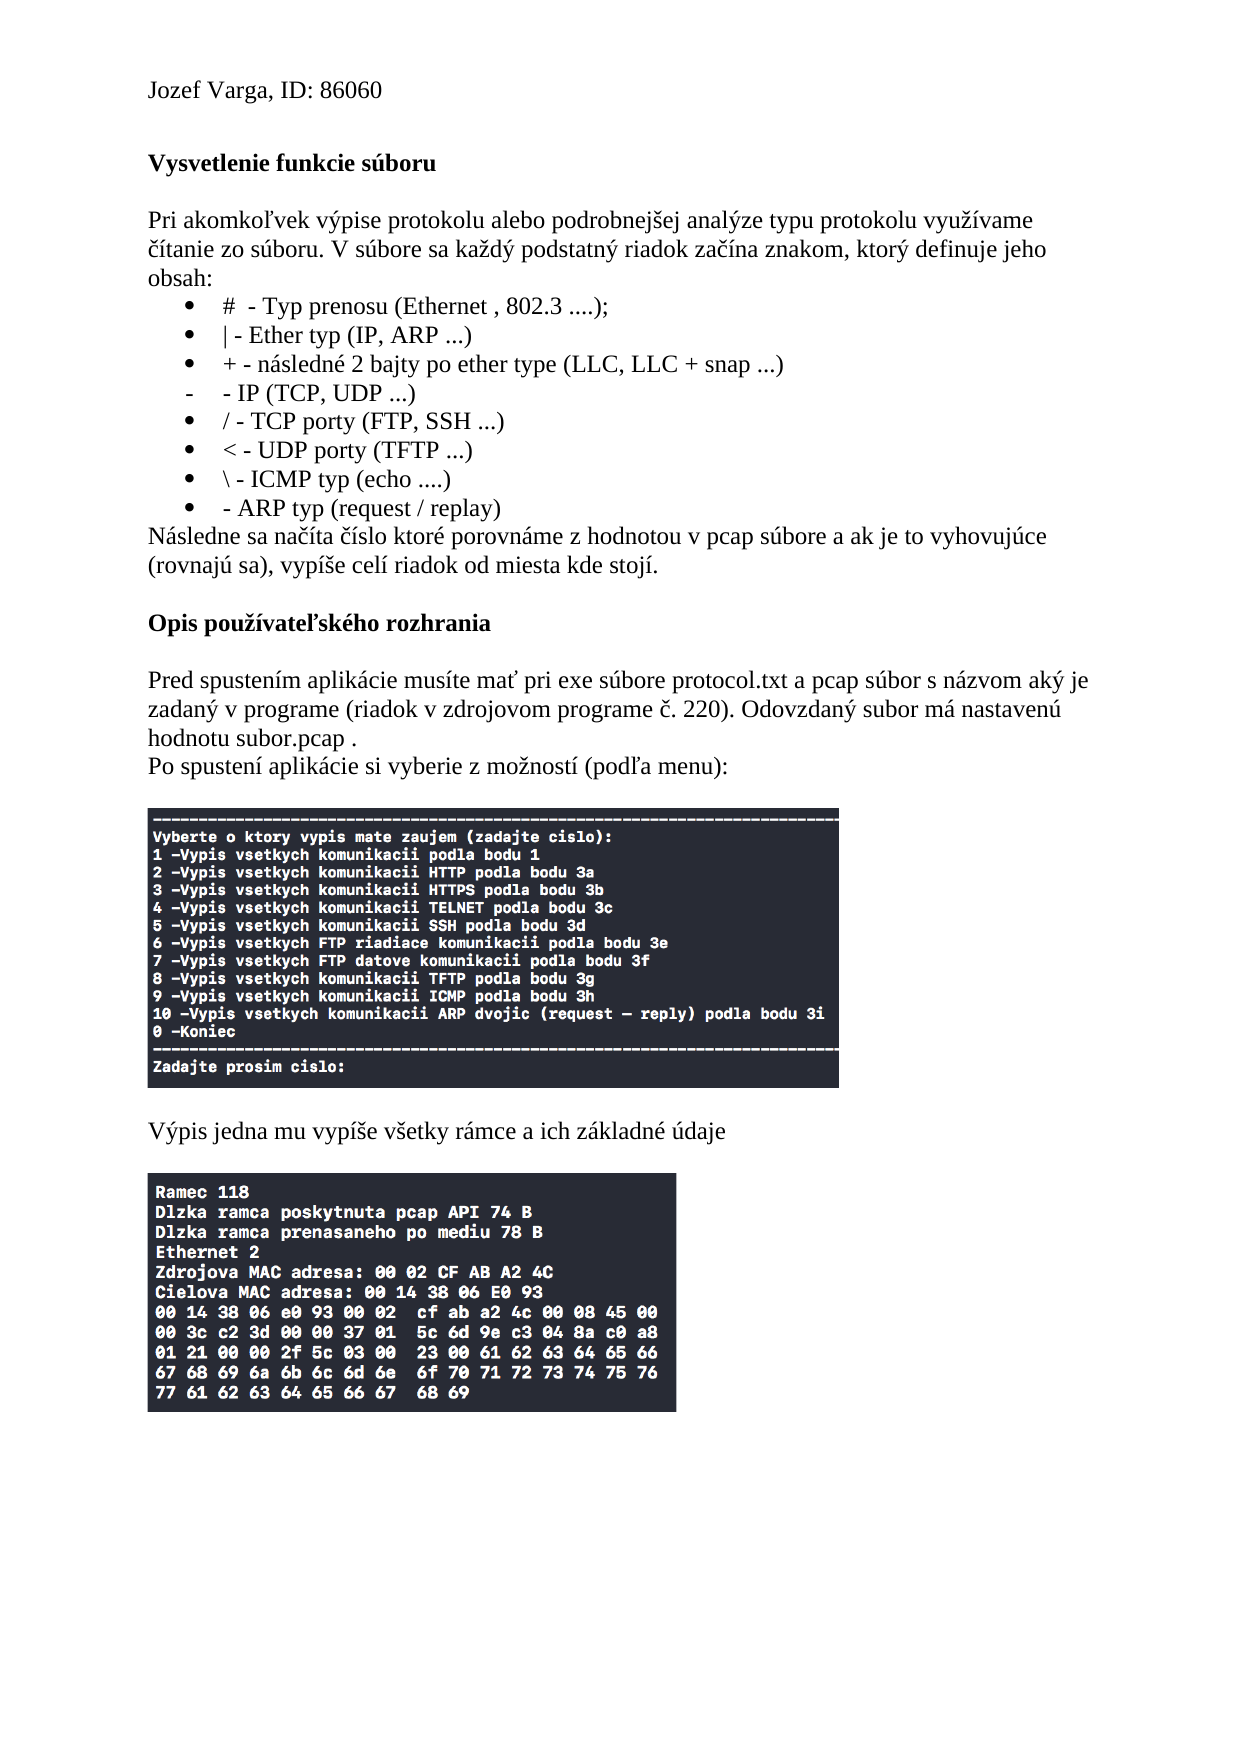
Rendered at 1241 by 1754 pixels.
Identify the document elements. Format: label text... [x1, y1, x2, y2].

list + - následné 2 bajty po ether type (LLC, LLC + snap ...) [185, 349, 1093, 378]
text Pred spustením aplikácie musíte mať pri exe súbore protocol.txt a pcap súbor s názvom aký je zadaný v programe (riadok v zdrojovom programe č. 220). Odovzdaný subor má nastavenú hodnotu subor.pcap . [148, 665, 1093, 751]
list - ARP typ (request / replay) [185, 493, 1093, 521]
text Po spustení aplikácie si vyberie z možností (podľa menu): [148, 751, 1093, 780]
list < - UDP porty (TFTP ...) [185, 435, 1093, 464]
picture [147, 808, 839, 1088]
text Následne sa načíta číslo ktoré porovnáme z hodnotou v pcap súbore a ak je to vyhovujúce (rovnajú sa), vypíše celí riadok od miesta kde stojí. [148, 521, 1093, 579]
text Pri akomkoľvek výpise protokolu alebo podrobnejšej analýze typu protokolu využívame čítanie zo súboru. V súbore sa každý podstatný riadok začína znakom, ktorý definuje jeho obsah: [148, 205, 1093, 291]
list # - Typ prenosu (Ethernet , 802.3 ....); [185, 291, 1093, 320]
text Vysvetlenie funkcie súboru [148, 148, 583, 176]
list - IP (TCP, UDP ...) [185, 378, 1093, 406]
text Opis používateľského rozhrania [148, 608, 1093, 636]
list | - Ether typ (IP, ARP ...) [185, 320, 1093, 349]
text Výpis jedna mu vypíše všetky rámce a ich základné údaje [148, 1116, 1093, 1145]
list / - TCP porty (FTP, SSH ...) [185, 406, 1093, 435]
list \ - ICMP typ (echo ....) [185, 464, 1093, 493]
picture [147, 1173, 677, 1412]
